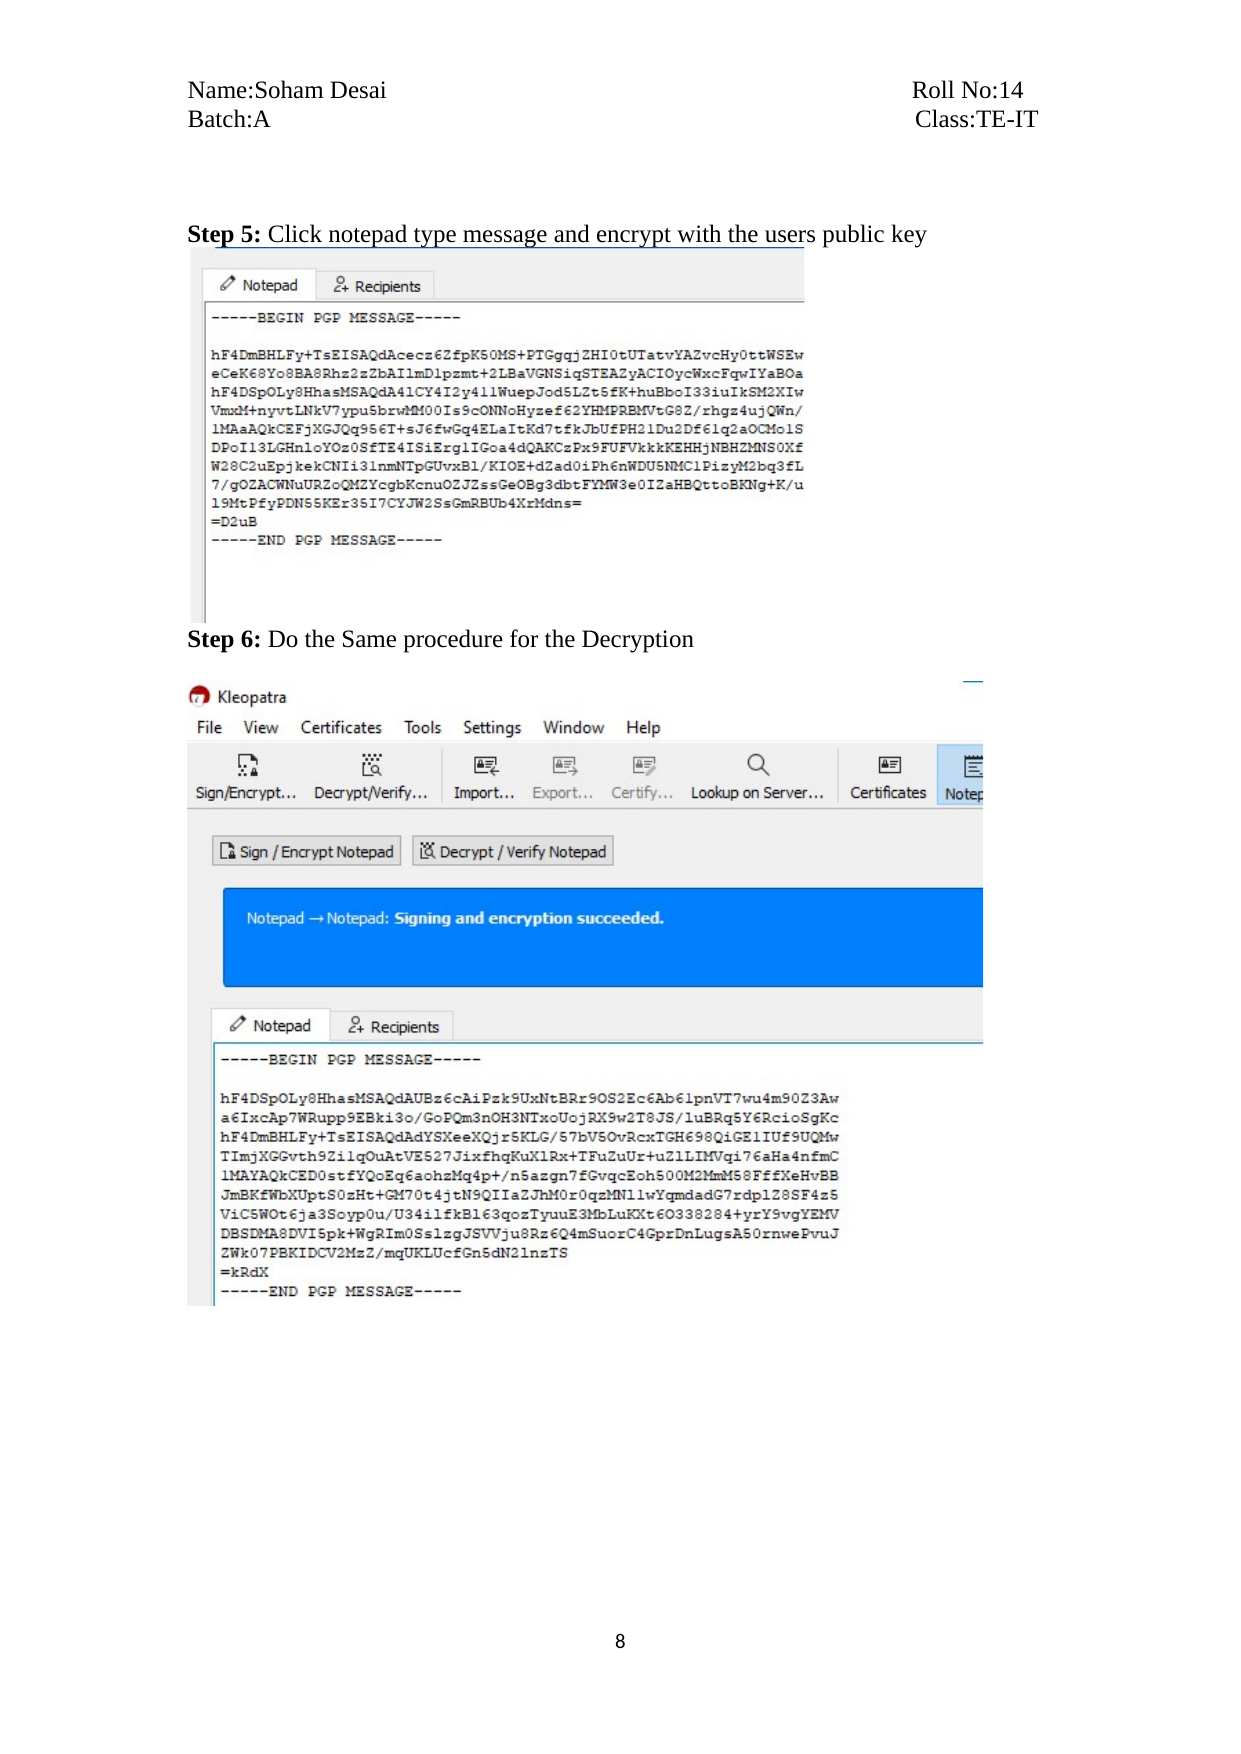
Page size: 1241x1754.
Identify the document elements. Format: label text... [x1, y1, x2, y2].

picture [187, 681, 984, 1306]
picture [190, 247, 805, 623]
text Step 5: Click notepad type message and encrypt with the users public key [187, 219, 1053, 248]
text Step 6: Do the Same procedure for the Decryption [187, 624, 1053, 653]
